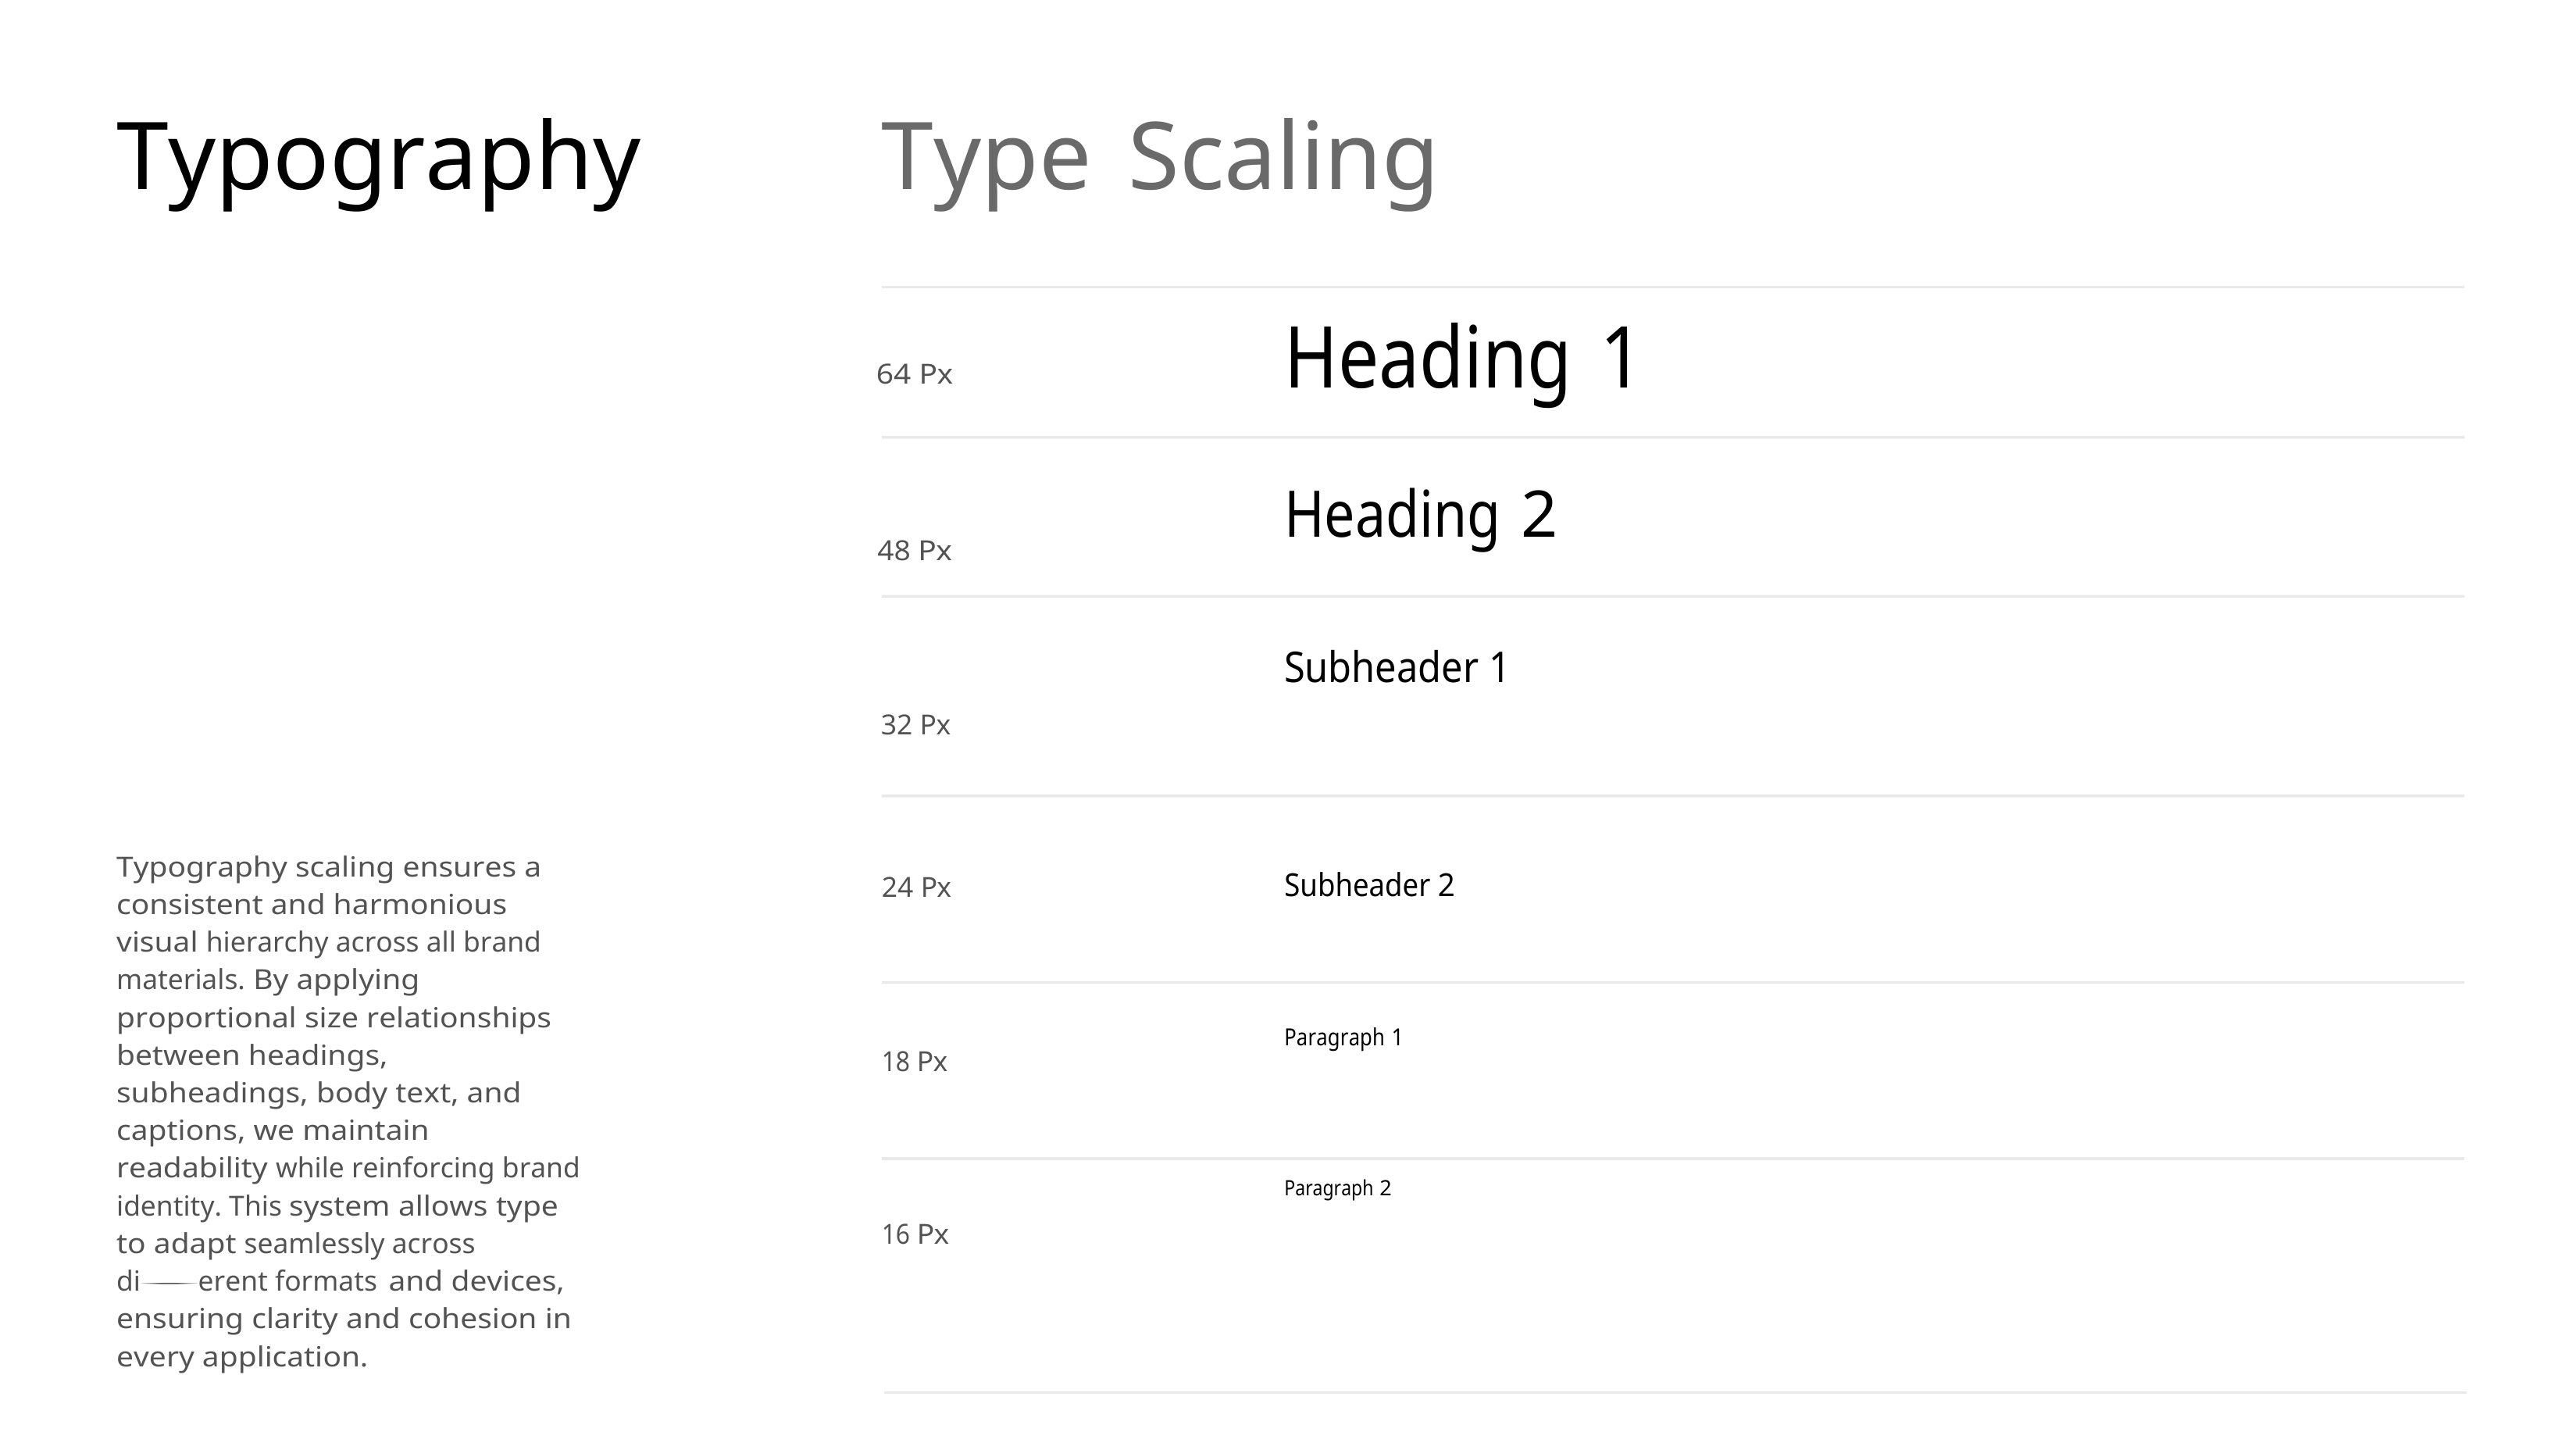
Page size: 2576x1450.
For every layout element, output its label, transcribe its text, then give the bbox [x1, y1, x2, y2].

subtitle Subheader 2 [1284, 862, 2495, 906]
text Heading 2 [1284, 469, 2495, 556]
text Paragraph 2 [1284, 1173, 2495, 1202]
text 48 Px [104, 531, 952, 569]
text Paragraph 1 [1284, 1020, 2495, 1052]
text 16 Px [882, 1215, 954, 1252]
text Heading 1 [1284, 296, 2495, 412]
subtitle Typography Type Scaling [116, 89, 2495, 217]
text Subheader 1 [1284, 638, 2495, 695]
text 32 Px [104, 705, 951, 743]
text 24 Px [882, 867, 954, 905]
text 18 Px [882, 1041, 954, 1079]
text 64 Px [104, 354, 953, 392]
text Typography scaling ensures a consistent and harmonious visual hierarchy across all brand materials. By applying proportional size relationships between headings, subheadings, body text, and captions, we maintain readability while reinforcing brand identity. This system allows type to adapt seamlessly across dierent formats and devices, ensuring clarity and cohesion in every application. [116, 847, 583, 1374]
